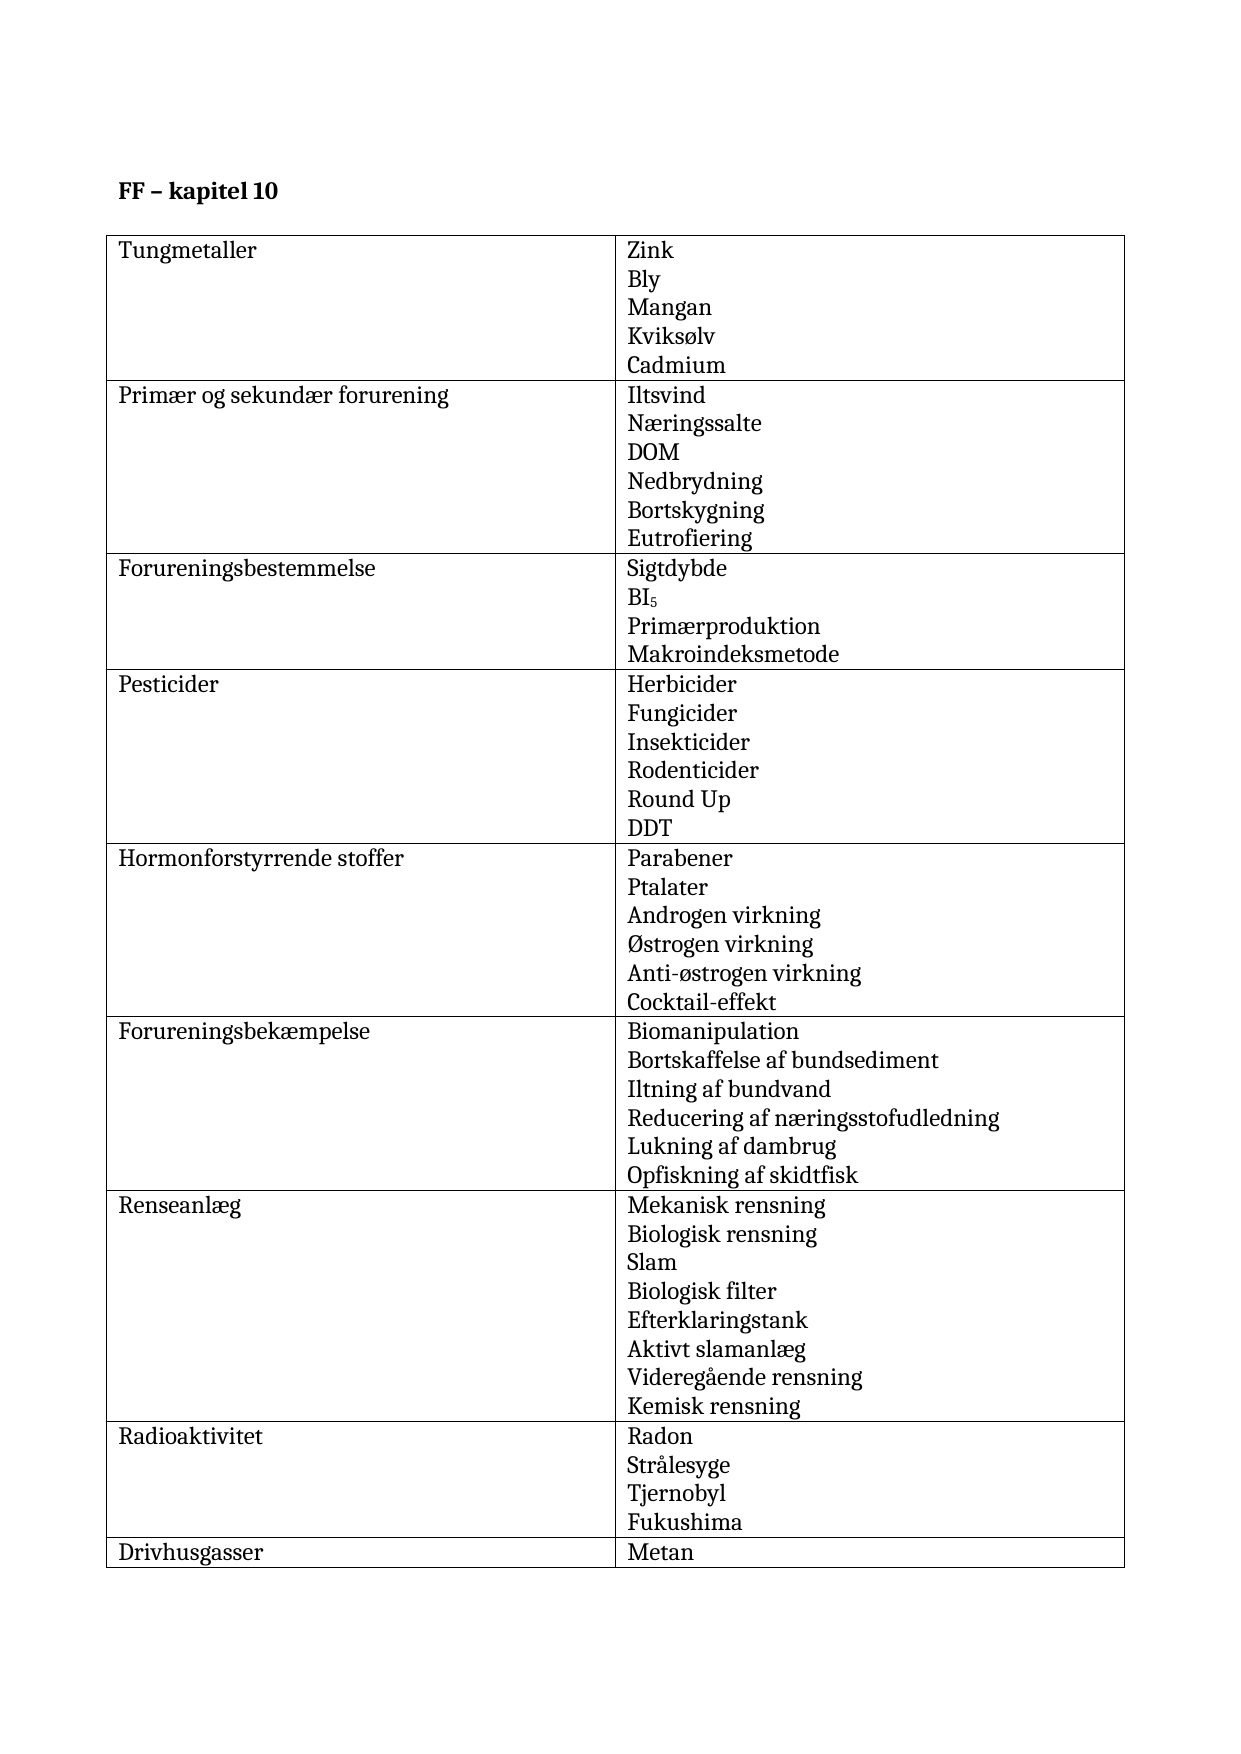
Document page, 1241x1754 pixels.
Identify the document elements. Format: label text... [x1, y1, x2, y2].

table_cell Forureningsbestemmelse [107, 554, 615, 669]
table_cell Renseanlæg [107, 1191, 615, 1421]
table_cell Drivhusgasser [107, 1538, 615, 1567]
table_cell Herbicider Fungicider Insekticider Rodenticider Round Up DDT [616, 670, 1124, 843]
table_cell Sigtdybde BI5 Primærproduktion Makroindeksmetode [616, 554, 1124, 669]
table_cell Mekanisk rensning Biologisk rensning Slam Biologisk filter Efterklaringstank Aktivt slamanlæg Videregående rensning Kemisk rensning [616, 1191, 1124, 1421]
table_cell Hormonforstyrrende stoffer [107, 844, 615, 1016]
table_cell Biomanipulation Bortskaffelse af bundsediment Iltning af bundvand Reducering af næringsstofudledning Lukning af dambrug Opfiskning af skidtfisk [616, 1017, 1124, 1190]
table_header Tungmetaller [107, 236, 615, 379]
table_cell Iltsvind Næringssalte DOM Nedbrydning Bortskygning Eutrofiering [616, 381, 1124, 553]
table_cell Parabener Ptalater Androgen virkning Østrogen virkning Anti-østrogen virkning Cocktail-effekt [616, 844, 1124, 1016]
table_cell Forureningsbekæmpelse [107, 1017, 615, 1190]
text FF – kapitel 10 [118, 177, 1122, 206]
table_cell Radioaktivitet [107, 1422, 615, 1537]
table_cell Radon Strålesyge Tjernobyl Fukushima [616, 1422, 1124, 1537]
table_cell Primær og sekundær forurening [107, 381, 615, 553]
table_cell Pesticider [107, 670, 615, 843]
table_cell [616, 1538, 1124, 1567]
table_header Zink Bly Mangan Kviksølv Cadmium [616, 236, 1124, 379]
